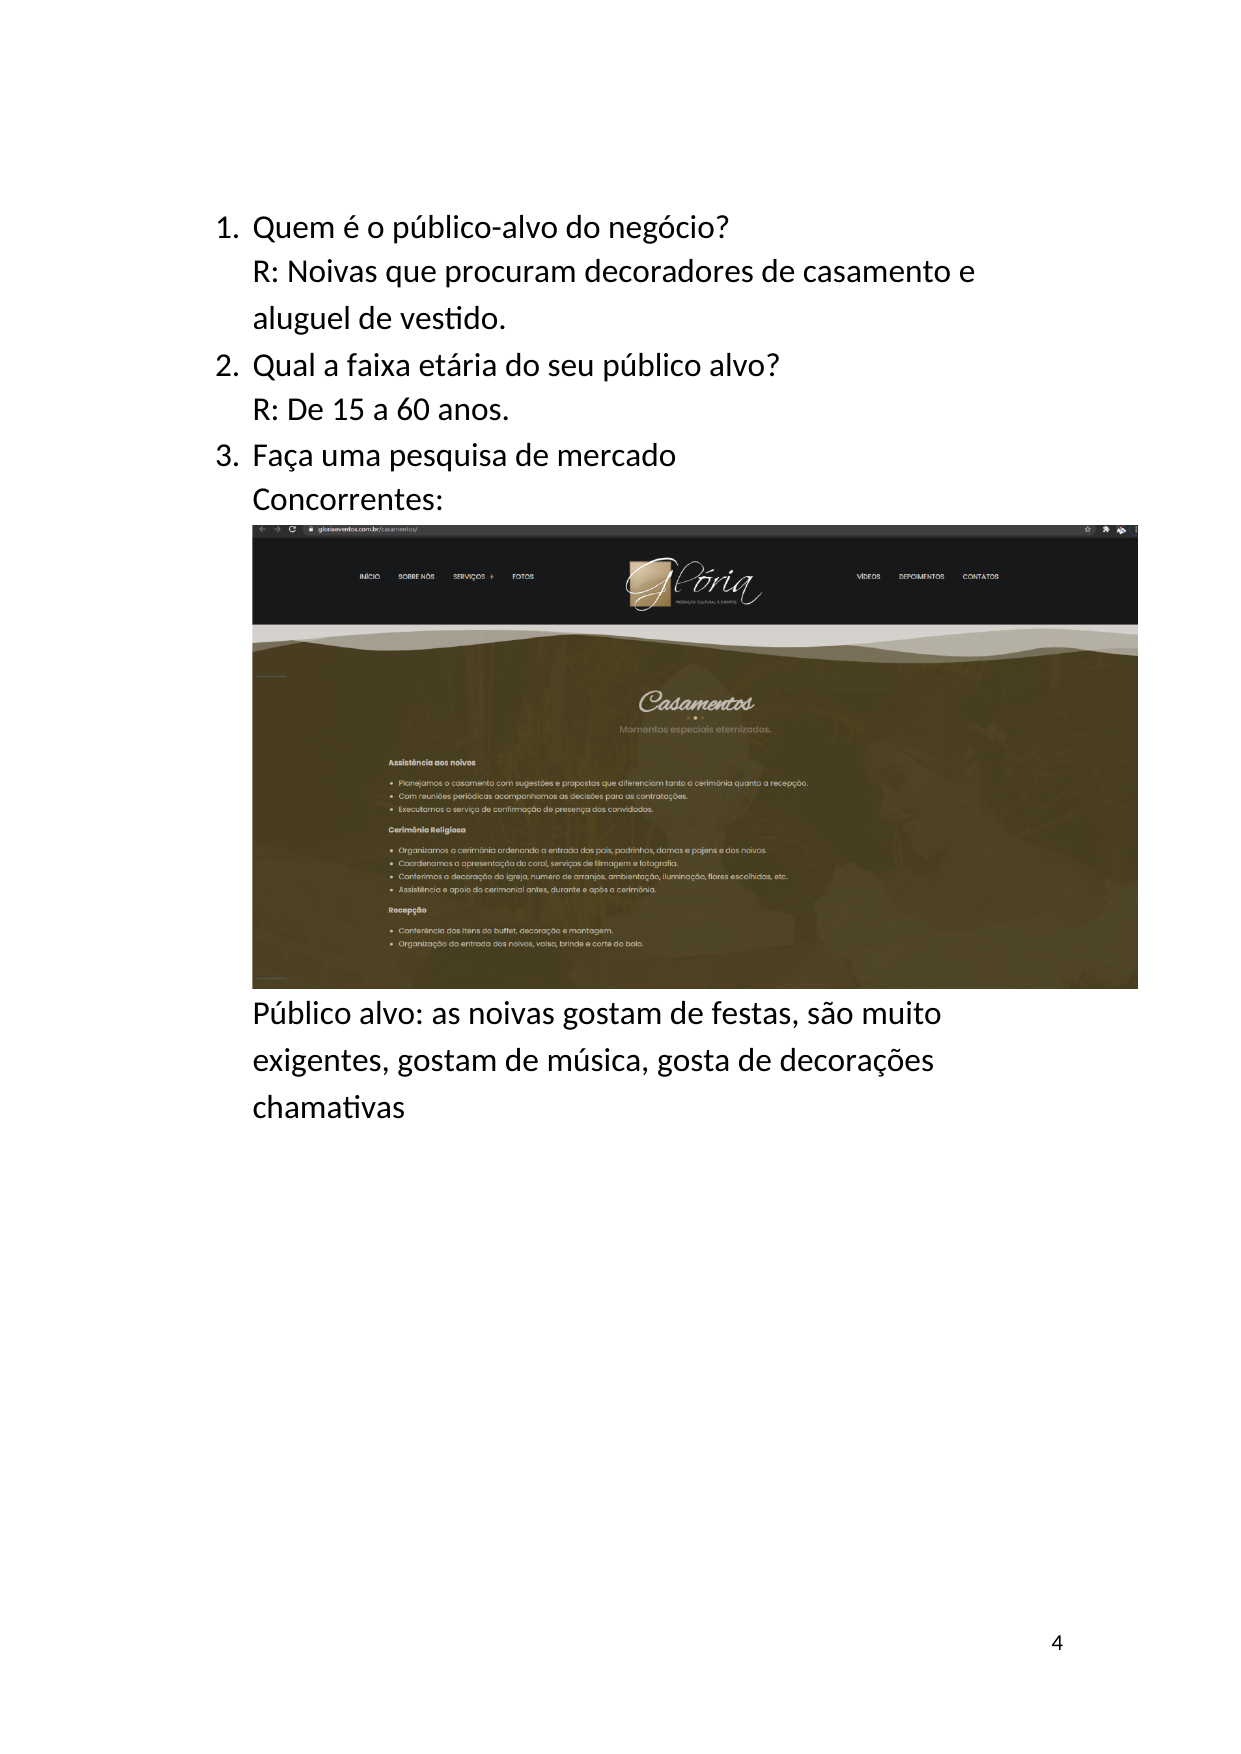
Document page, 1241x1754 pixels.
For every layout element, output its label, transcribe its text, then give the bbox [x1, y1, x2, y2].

list Quem é o público-alvo do negócio? [215, 206, 1063, 247]
picture [252, 525, 1138, 989]
list R: De 15 a 60 anos. [252, 387, 1063, 428]
list Faça uma pesquisa de mercado [215, 434, 1063, 475]
list Qual a faixa etária do seu público alvo? [215, 343, 1063, 384]
list Concorrentes: [252, 478, 1063, 519]
list Público alvo: as noivas gostam de festas, são muito exigentes, gostam de música, gosta de decorações chamativas [252, 992, 1063, 1127]
list R: Noivas que procuram decoradores de casamento e aluguel de vestido. [252, 250, 1063, 337]
